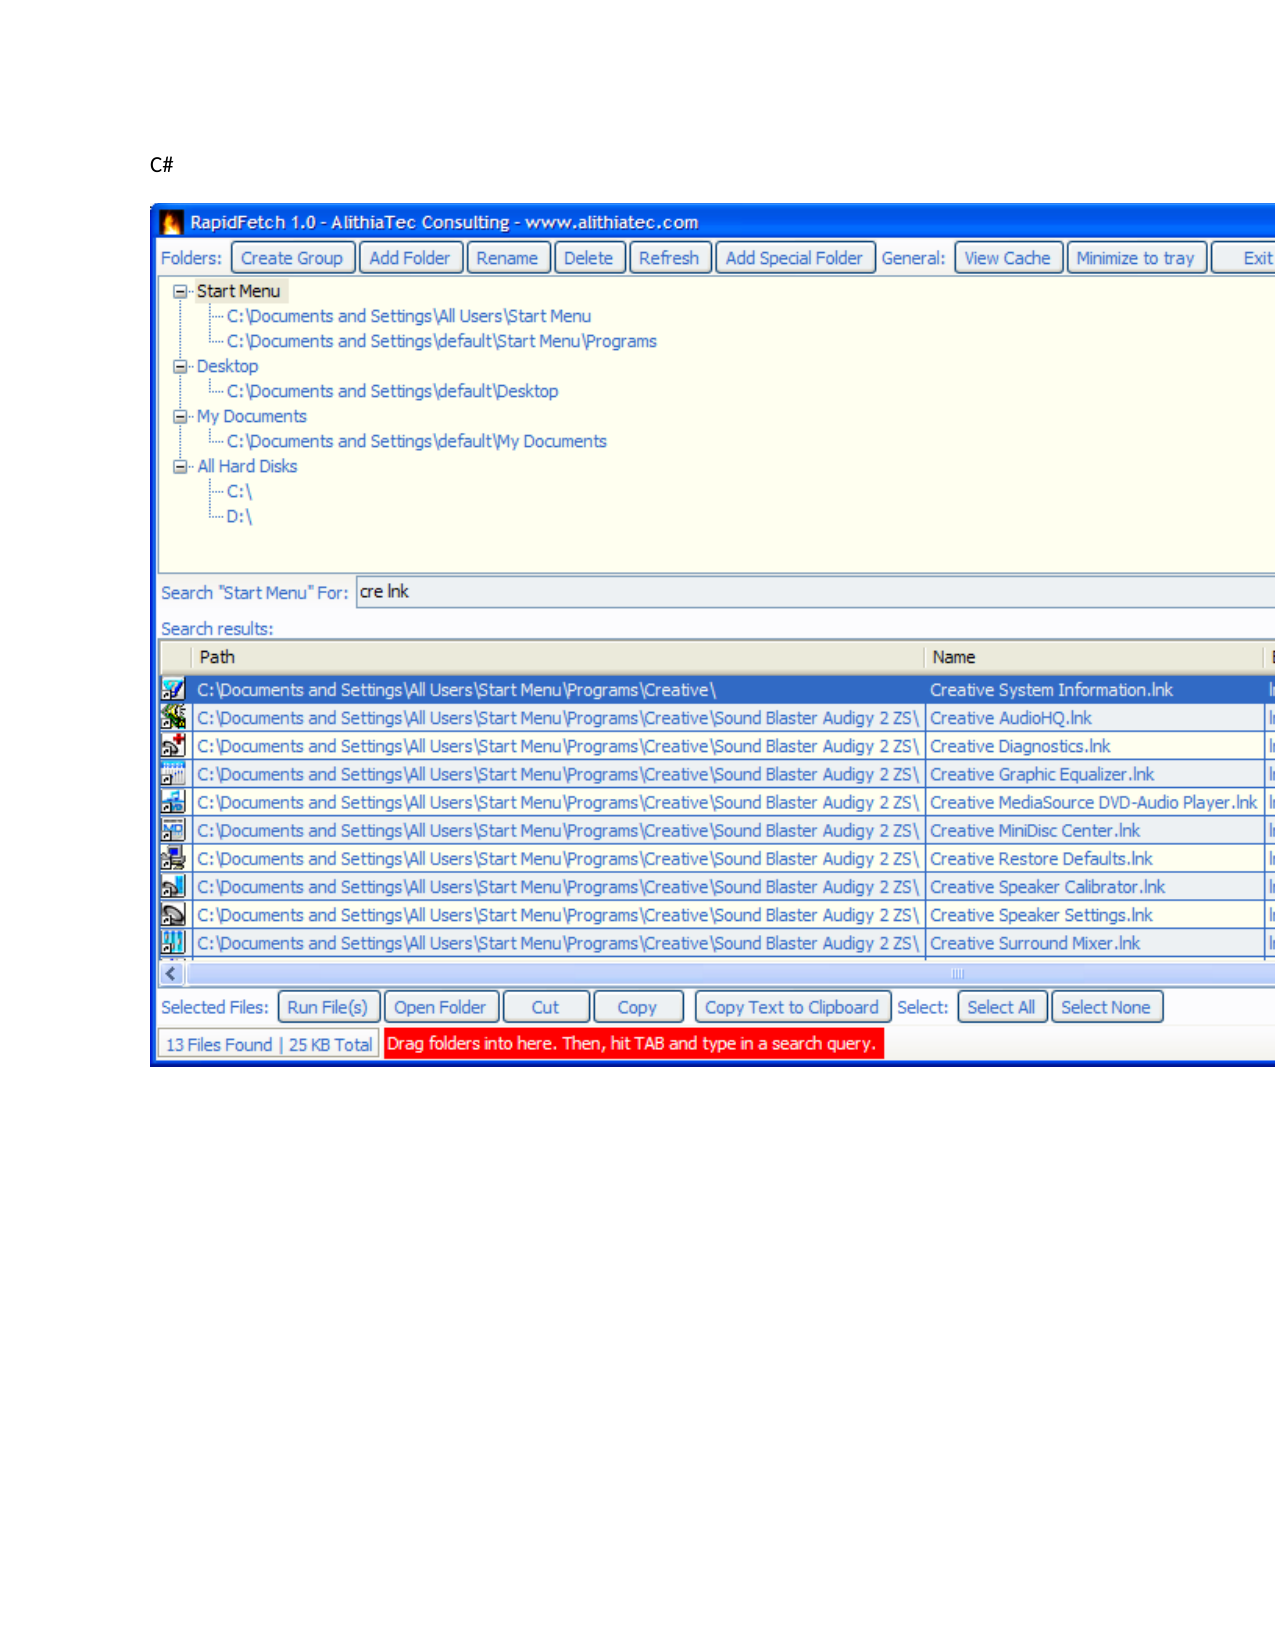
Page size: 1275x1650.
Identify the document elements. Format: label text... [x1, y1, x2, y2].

picture [150, 203, 1275, 1067]
text C# [150, 150, 1125, 178]
